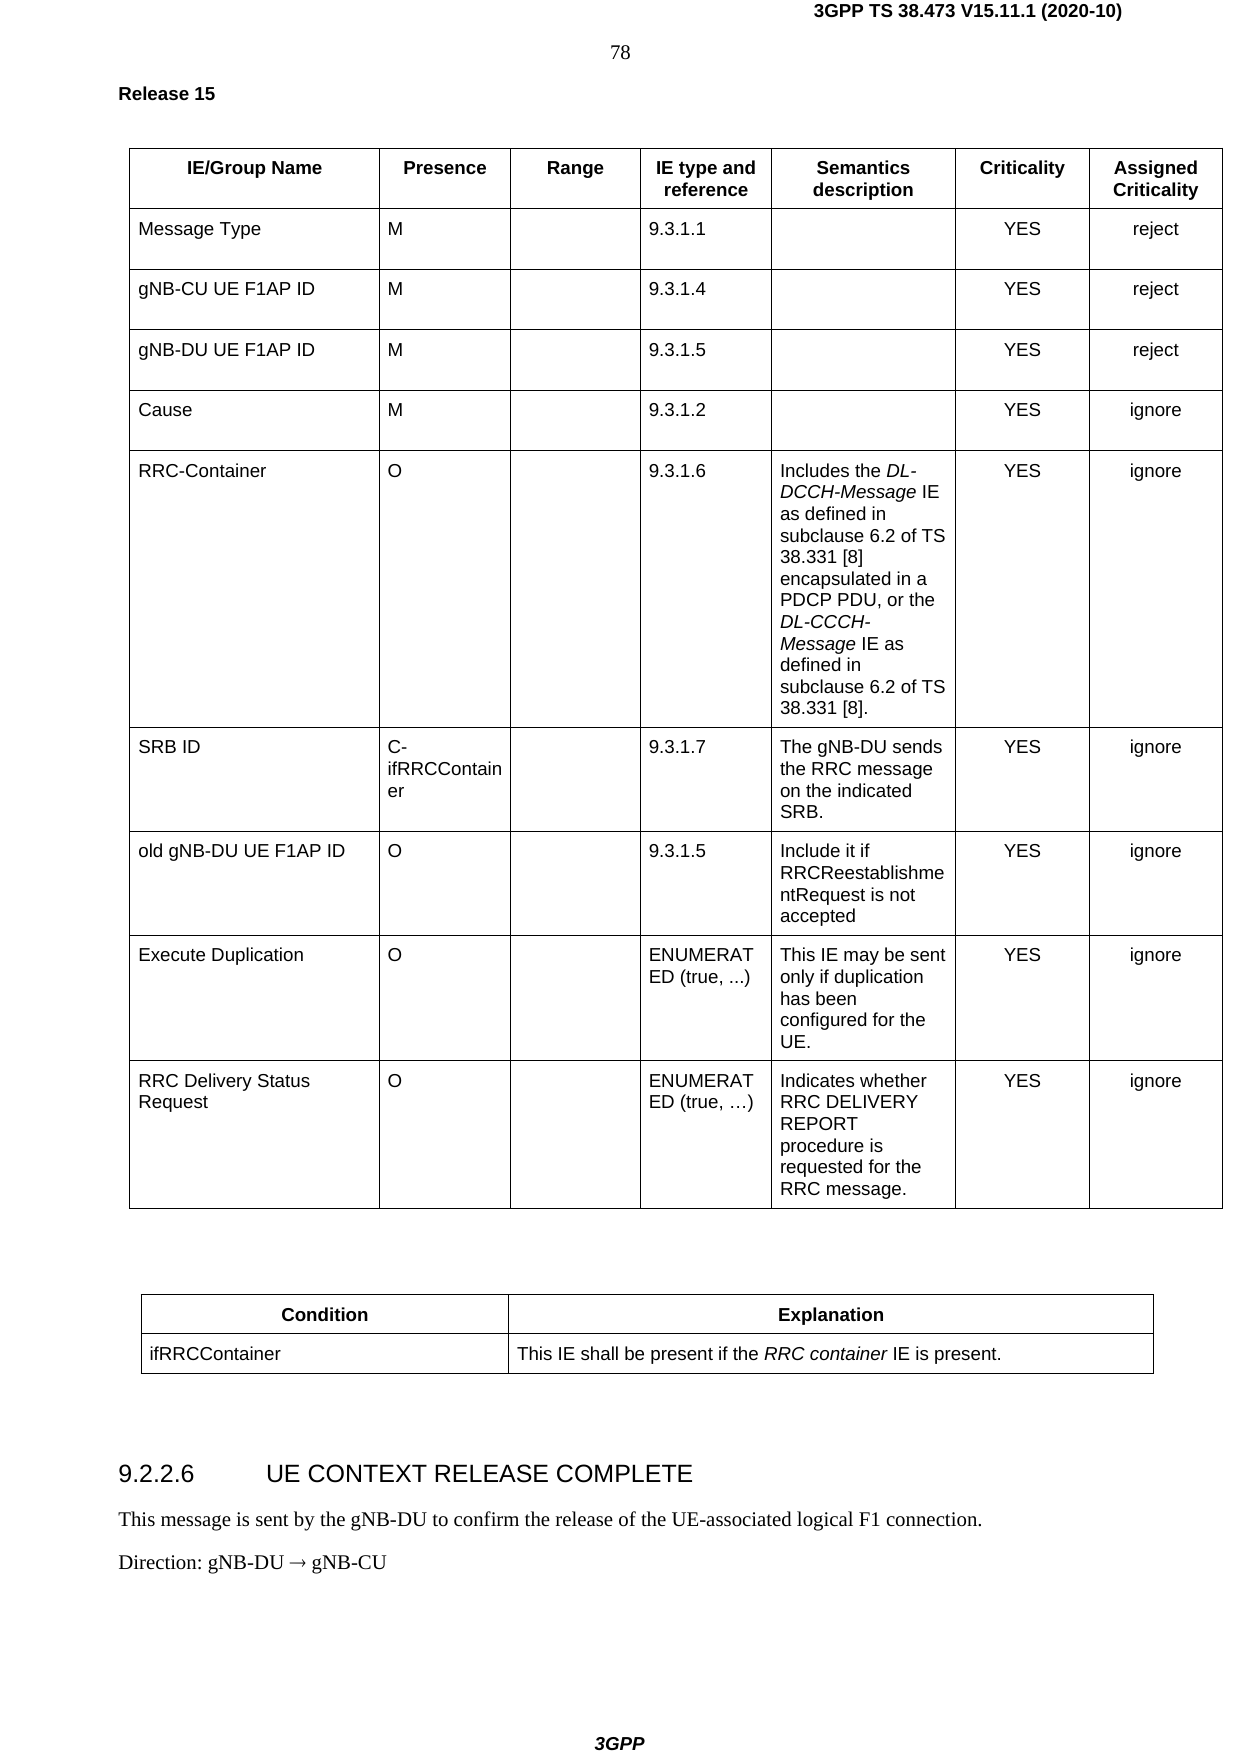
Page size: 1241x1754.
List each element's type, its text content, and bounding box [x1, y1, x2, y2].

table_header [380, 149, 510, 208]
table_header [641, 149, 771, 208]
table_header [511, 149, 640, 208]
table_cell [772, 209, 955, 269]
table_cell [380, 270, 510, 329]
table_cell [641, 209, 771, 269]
text This message is sent by the gNB-DU to confirm the release of the UE-associated logical F1 connection. [118, 1507, 1122, 1531]
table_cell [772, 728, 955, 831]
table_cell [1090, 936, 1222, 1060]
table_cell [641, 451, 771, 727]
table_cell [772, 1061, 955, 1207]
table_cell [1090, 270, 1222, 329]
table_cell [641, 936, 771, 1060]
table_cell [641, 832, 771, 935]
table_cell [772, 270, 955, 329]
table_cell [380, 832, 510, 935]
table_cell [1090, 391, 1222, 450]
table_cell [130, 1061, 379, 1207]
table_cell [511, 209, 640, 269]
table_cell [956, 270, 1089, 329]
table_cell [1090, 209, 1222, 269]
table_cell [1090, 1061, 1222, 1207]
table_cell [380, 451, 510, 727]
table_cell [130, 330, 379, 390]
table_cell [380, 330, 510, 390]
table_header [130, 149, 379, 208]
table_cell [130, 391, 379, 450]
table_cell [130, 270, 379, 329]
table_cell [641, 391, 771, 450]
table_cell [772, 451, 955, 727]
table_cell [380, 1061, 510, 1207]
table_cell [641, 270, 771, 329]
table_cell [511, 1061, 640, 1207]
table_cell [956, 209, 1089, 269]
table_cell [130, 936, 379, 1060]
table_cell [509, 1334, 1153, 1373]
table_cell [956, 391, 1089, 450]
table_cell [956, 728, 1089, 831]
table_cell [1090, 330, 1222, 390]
text Direction: gNB-DU ® gNB-CU [118, 1549, 1122, 1574]
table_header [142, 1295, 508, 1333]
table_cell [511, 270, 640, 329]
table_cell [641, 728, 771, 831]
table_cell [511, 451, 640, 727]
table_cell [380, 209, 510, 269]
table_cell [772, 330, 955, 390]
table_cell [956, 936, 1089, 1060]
subtitle 9.2.2.6 UE CONTEXT RELEASE COMPLETE [118, 1459, 1122, 1488]
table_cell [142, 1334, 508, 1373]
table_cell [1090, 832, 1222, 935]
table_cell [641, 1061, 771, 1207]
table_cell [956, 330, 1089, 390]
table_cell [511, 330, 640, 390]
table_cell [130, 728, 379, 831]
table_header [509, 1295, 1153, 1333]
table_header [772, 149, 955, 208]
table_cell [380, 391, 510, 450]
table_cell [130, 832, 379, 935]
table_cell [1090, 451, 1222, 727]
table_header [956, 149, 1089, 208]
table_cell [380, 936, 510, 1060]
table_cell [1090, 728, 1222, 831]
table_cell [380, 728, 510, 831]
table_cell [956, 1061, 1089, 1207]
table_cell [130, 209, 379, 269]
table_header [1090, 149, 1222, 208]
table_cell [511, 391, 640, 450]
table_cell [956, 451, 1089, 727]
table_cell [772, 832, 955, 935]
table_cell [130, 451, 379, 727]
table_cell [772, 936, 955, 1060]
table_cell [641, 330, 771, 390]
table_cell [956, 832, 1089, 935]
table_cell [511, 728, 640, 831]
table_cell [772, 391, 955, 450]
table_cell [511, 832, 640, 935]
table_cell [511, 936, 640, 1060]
